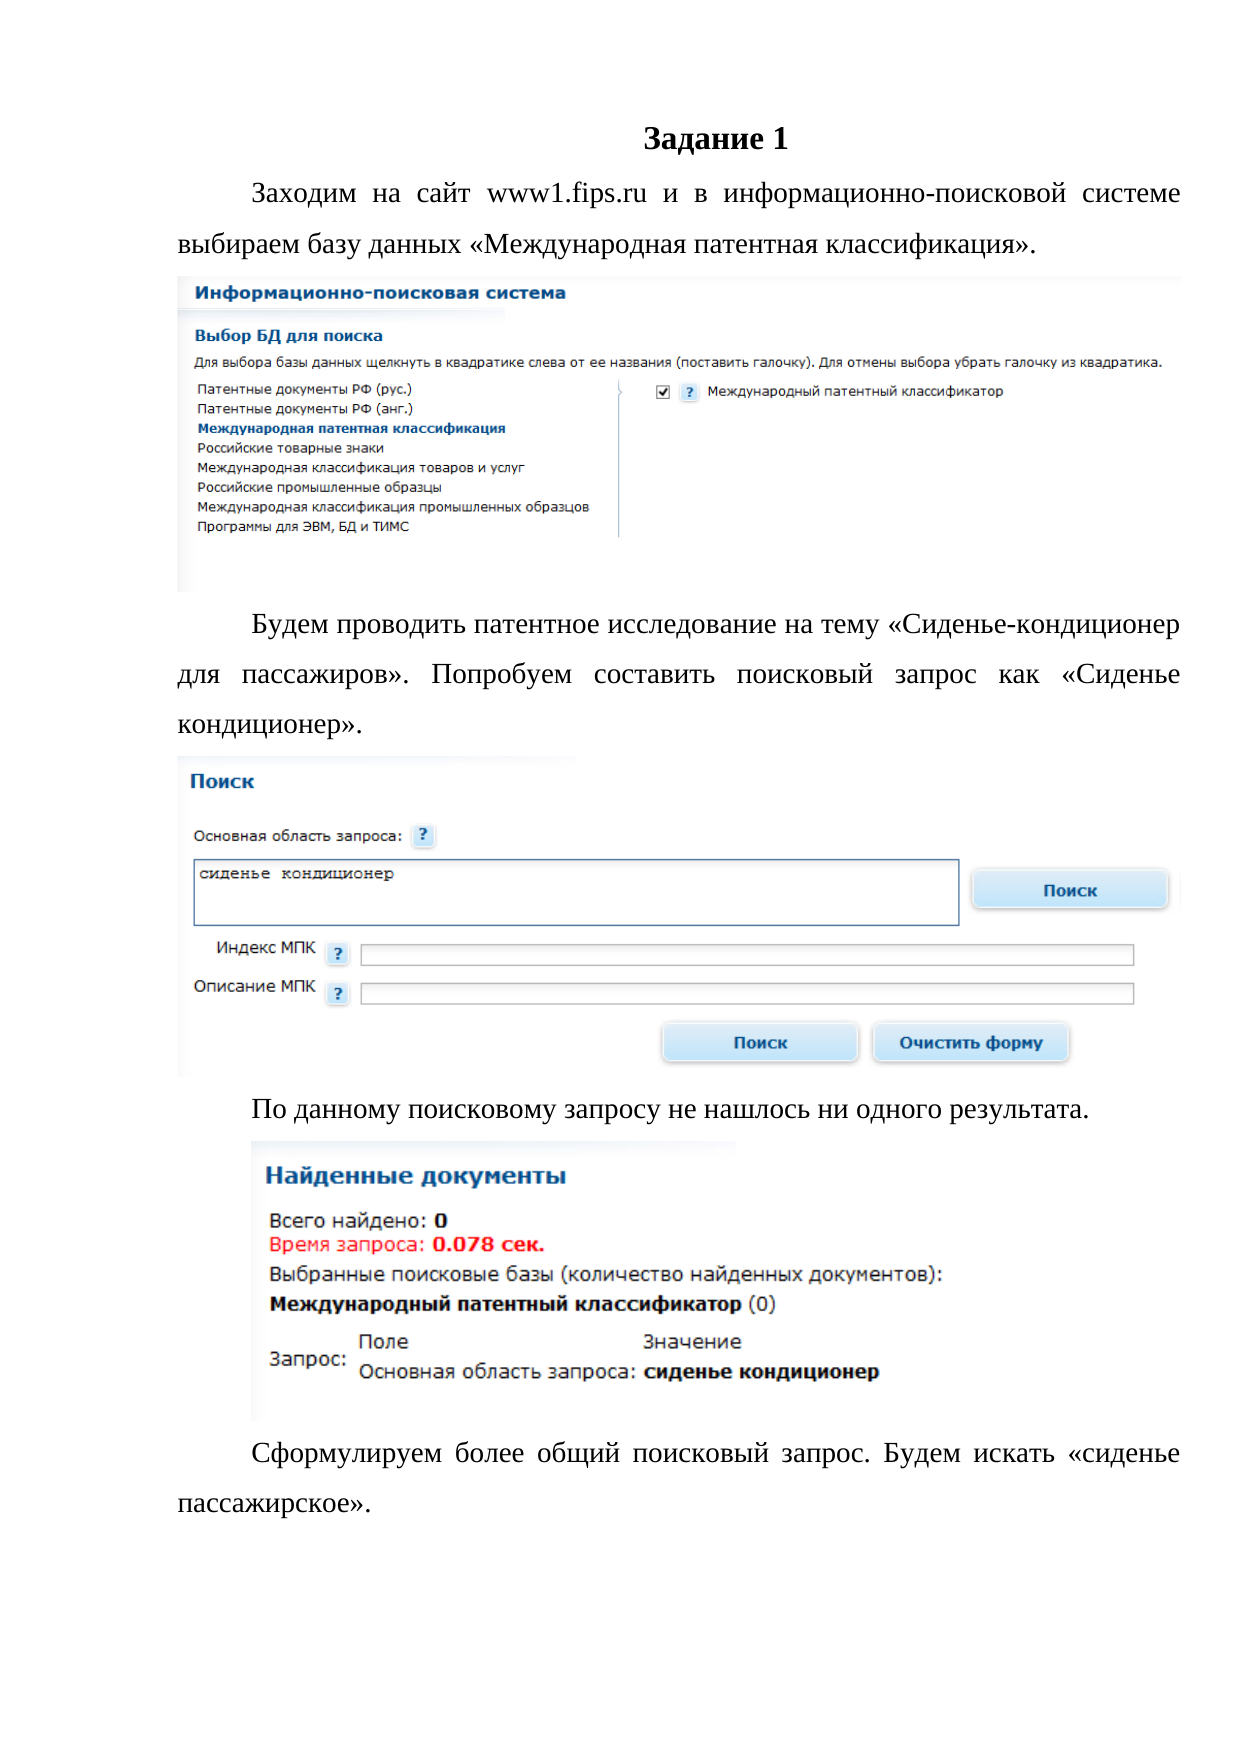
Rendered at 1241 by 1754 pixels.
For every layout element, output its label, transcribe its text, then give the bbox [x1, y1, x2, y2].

text Заходим на сайт www1.fips.ru и в информационно-поисковой системе выбираем базу данных «Международная патентная классификация». [177, 176, 1181, 259]
text По данному поисковому запросу не нашлось ни одного результата. [177, 1091, 1181, 1124]
picture [251, 1141, 961, 1421]
picture [177, 756, 1182, 1077]
text Будем проводить патентное исследование на тему «Сиденье-кондиционер для пассажиров». Попробуем составить поисковый запрос как «Сиденье кондиционер». [177, 606, 1181, 740]
text Сформулируем более общий поисковый запрос. Будем искать «сиденье пассажирское». [177, 1435, 1181, 1519]
picture [177, 276, 1182, 592]
text Задание 1 [177, 118, 1181, 156]
